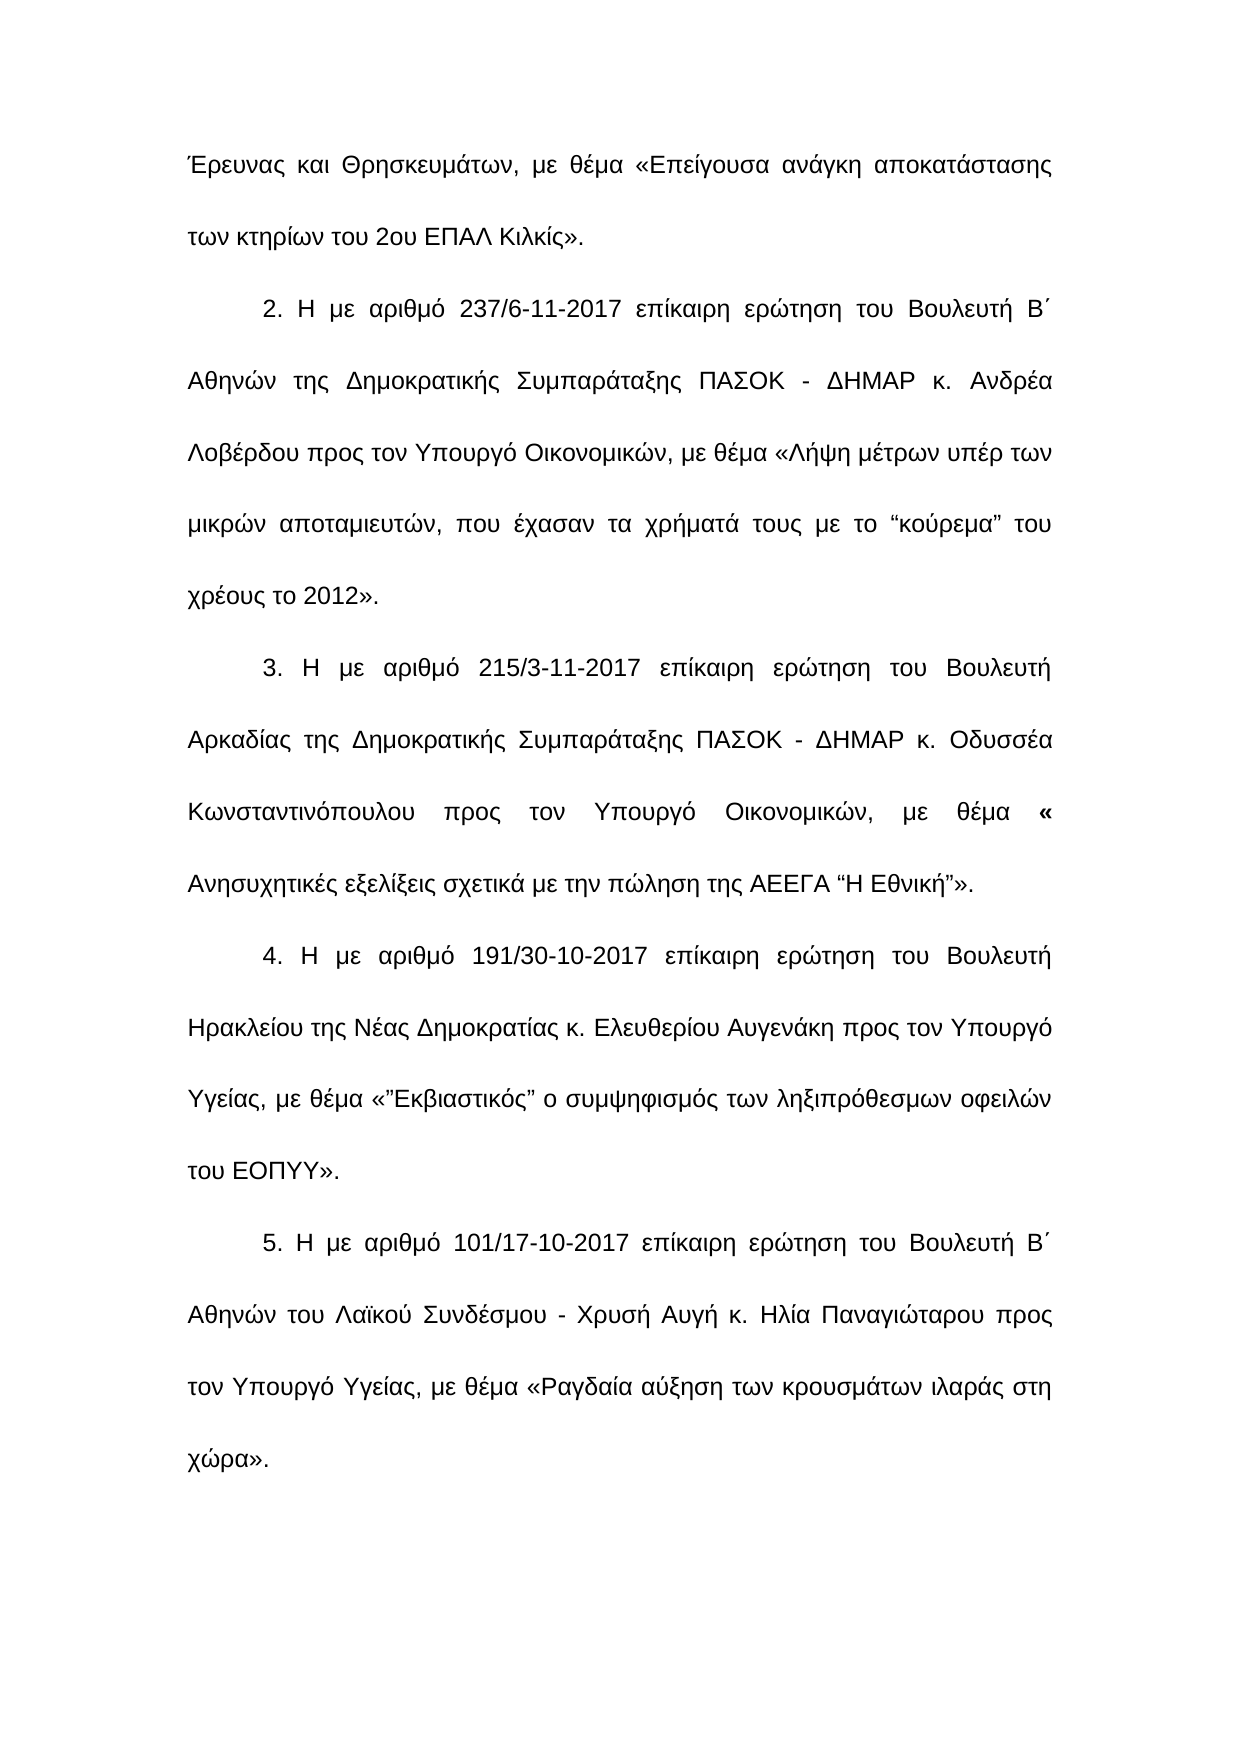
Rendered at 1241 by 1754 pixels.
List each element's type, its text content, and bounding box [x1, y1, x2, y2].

text 4. Η με αριθμό 191/30-10-2017 επίκαιρη ερώτηση του Βουλευτή Ηρακλείου της Νέας Δημοκρατίας κ. Ελευθερίου Αυγενάκη προς τον Υπουργό Υγείας, με θέμα «”Εκβιαστικός” ο συμψηφισμός των ληξιπρόθεσμων οφειλών του ΕΟΠΥΥ». [187, 941, 1053, 1185]
text 3. Η με αριθμό 215/3-11-2017 επίκαιρη ερώτηση του Βουλευτή Αρκαδίας της Δημοκρατικής Συμπαράταξης ΠΑΣΟΚ - ΔΗΜΑΡ κ. Οδυσσέα Κωνσταντινόπουλου προς τον Υπουργό Οικονομικών, με θέμα « Ανησυχητικές εξελίξεις σχετικά με την πώληση της ΑΕΕΓΑ “Η Εθνική”». [187, 653, 1053, 897]
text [187, 150, 1053, 251]
text 5. Η με αριθμό 101/17-10-2017 επίκαιρη ερώτηση του Βουλευτή Β΄ Αθηνών του Λαϊκού Συνδέσμου - Χρυσή Αυγή κ. Ηλία Παναγιώταρου προς τον Υπουργό Υγείας, με θέμα «Ραγδαία αύξηση των κρουσμάτων ιλαράς στη χώρα». [187, 1228, 1053, 1472]
text 2. Η με αριθμό 237/6-11-2017 επίκαιρη ερώτηση του Βουλευτή Β΄ Αθηνών της Δημοκρατικής Συμπαράταξης ΠΑΣΟΚ - ΔΗΜΑΡ κ. Ανδρέα Λοβέρδου προς τον Υπουργό Οικονομικών, με θέμα «Λήψη μέτρων υπέρ των μικρών αποταμιευτών, που έχασαν τα χρήματά τους με το “κούρεμα” του χρέους το 2012». [187, 294, 1053, 610]
